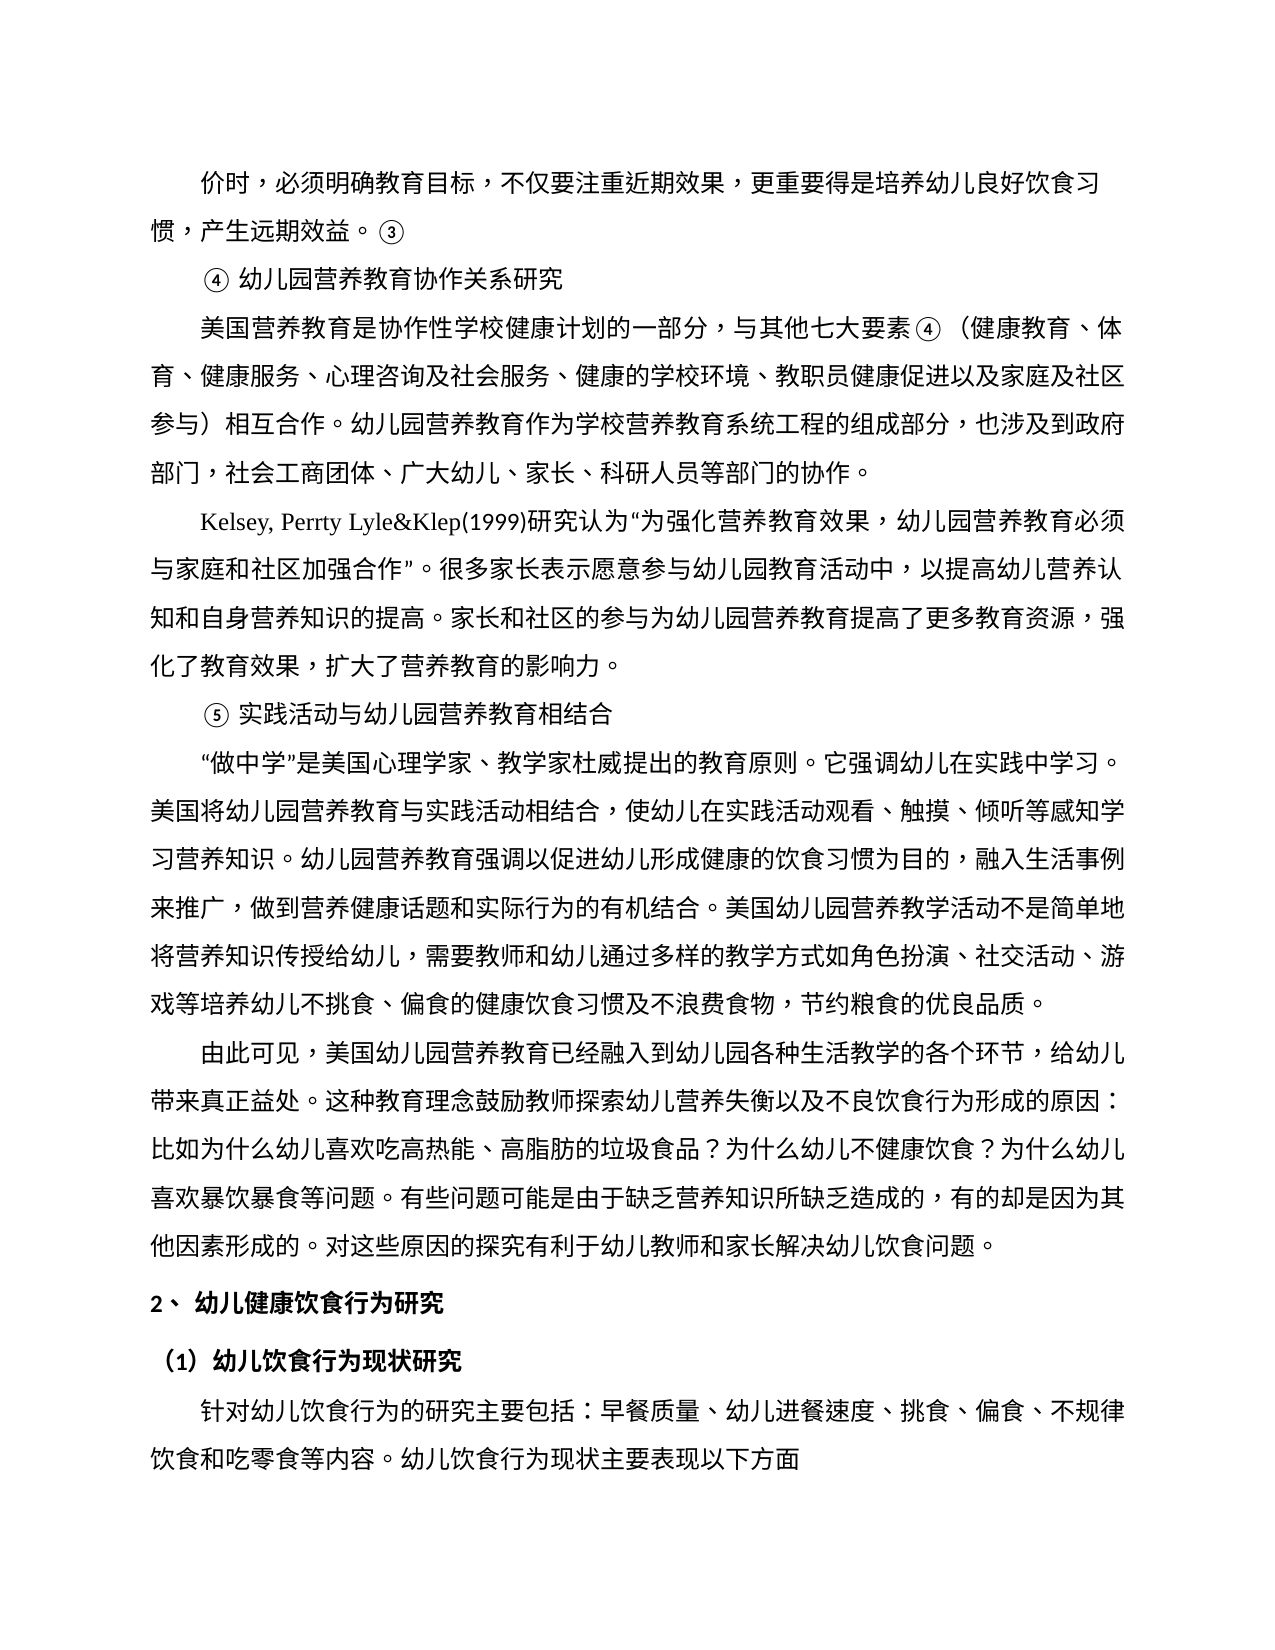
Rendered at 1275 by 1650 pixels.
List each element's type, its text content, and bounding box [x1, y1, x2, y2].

text Kelsey, Perrty Lyle&Klep(1999)研究认为“为强化营养教育效果，幼儿园营养教育必须与家庭和社区加强合作”。很多家长表示愿意参与幼儿园教育活动中，以提高幼儿营养认知和自身营养知识的提高。家长和社区的参与为幼儿园营养教育提高了更多教育资源，强化了教育效果，扩大了营养教育的影响力。 [150, 488, 1125, 682]
text 美国营养教育是协作性学校健康计划的一部分，与其他七大要素④（健康教育、体育、健康服务、心理咨询及社会服务、健康的学校环境、教职员健康促进以及家庭及社区参与）相互合作。幼儿园营养教育作为学校营养教育系统工程的组成部分，也涉及到政府部门，社会工商团体、广大幼儿、家长、科研人员等部门的协作。 [150, 295, 1125, 488]
text 针对幼儿饮食行为的研究主要包括：早餐质量、幼儿进餐速度、挑食、偏食、不规律饮食和吃零食等内容。幼儿饮食行为现状主要表现以下方面 [150, 1378, 1125, 1475]
text “做中学”是美国心理学家、教学家杜威提出的教育原则。它强调幼儿在实践中学习。美国将幼儿园营养教育与实践活动相结合，使幼儿在实践活动观看、触摸、倾听等感知学习营养知识。幼儿园营养教育强调以促进幼儿形成健康的饮食习惯为目的，融入生活事例来推广，做到营养健康话题和实际行为的有机结合。美国幼儿园营养教学活动不是简单地将营养知识传授给幼儿，需要教师和幼儿通过多样的教学方式如角色扮演、社交活动、游戏等培养幼儿不挑食、偏食的健康饮食习惯及不浪费食物，节约粮食的优良品质。 [150, 730, 1125, 1020]
subtitle 2、 幼儿健康饮食行为研究 [150, 1286, 1125, 1320]
text ⑤实践活动与幼儿园营养教育相结合 [150, 682, 1125, 730]
text 价时，必须明确教育目标，不仅要注重近期效果，更重要得是培养幼儿良好饮食习惯，产生远期效益。③ [150, 150, 1125, 247]
subtitle （1）幼儿饮食行为现状研究 [150, 1344, 1125, 1378]
text ④幼儿园营养教育协作关系研究 [150, 247, 1125, 295]
